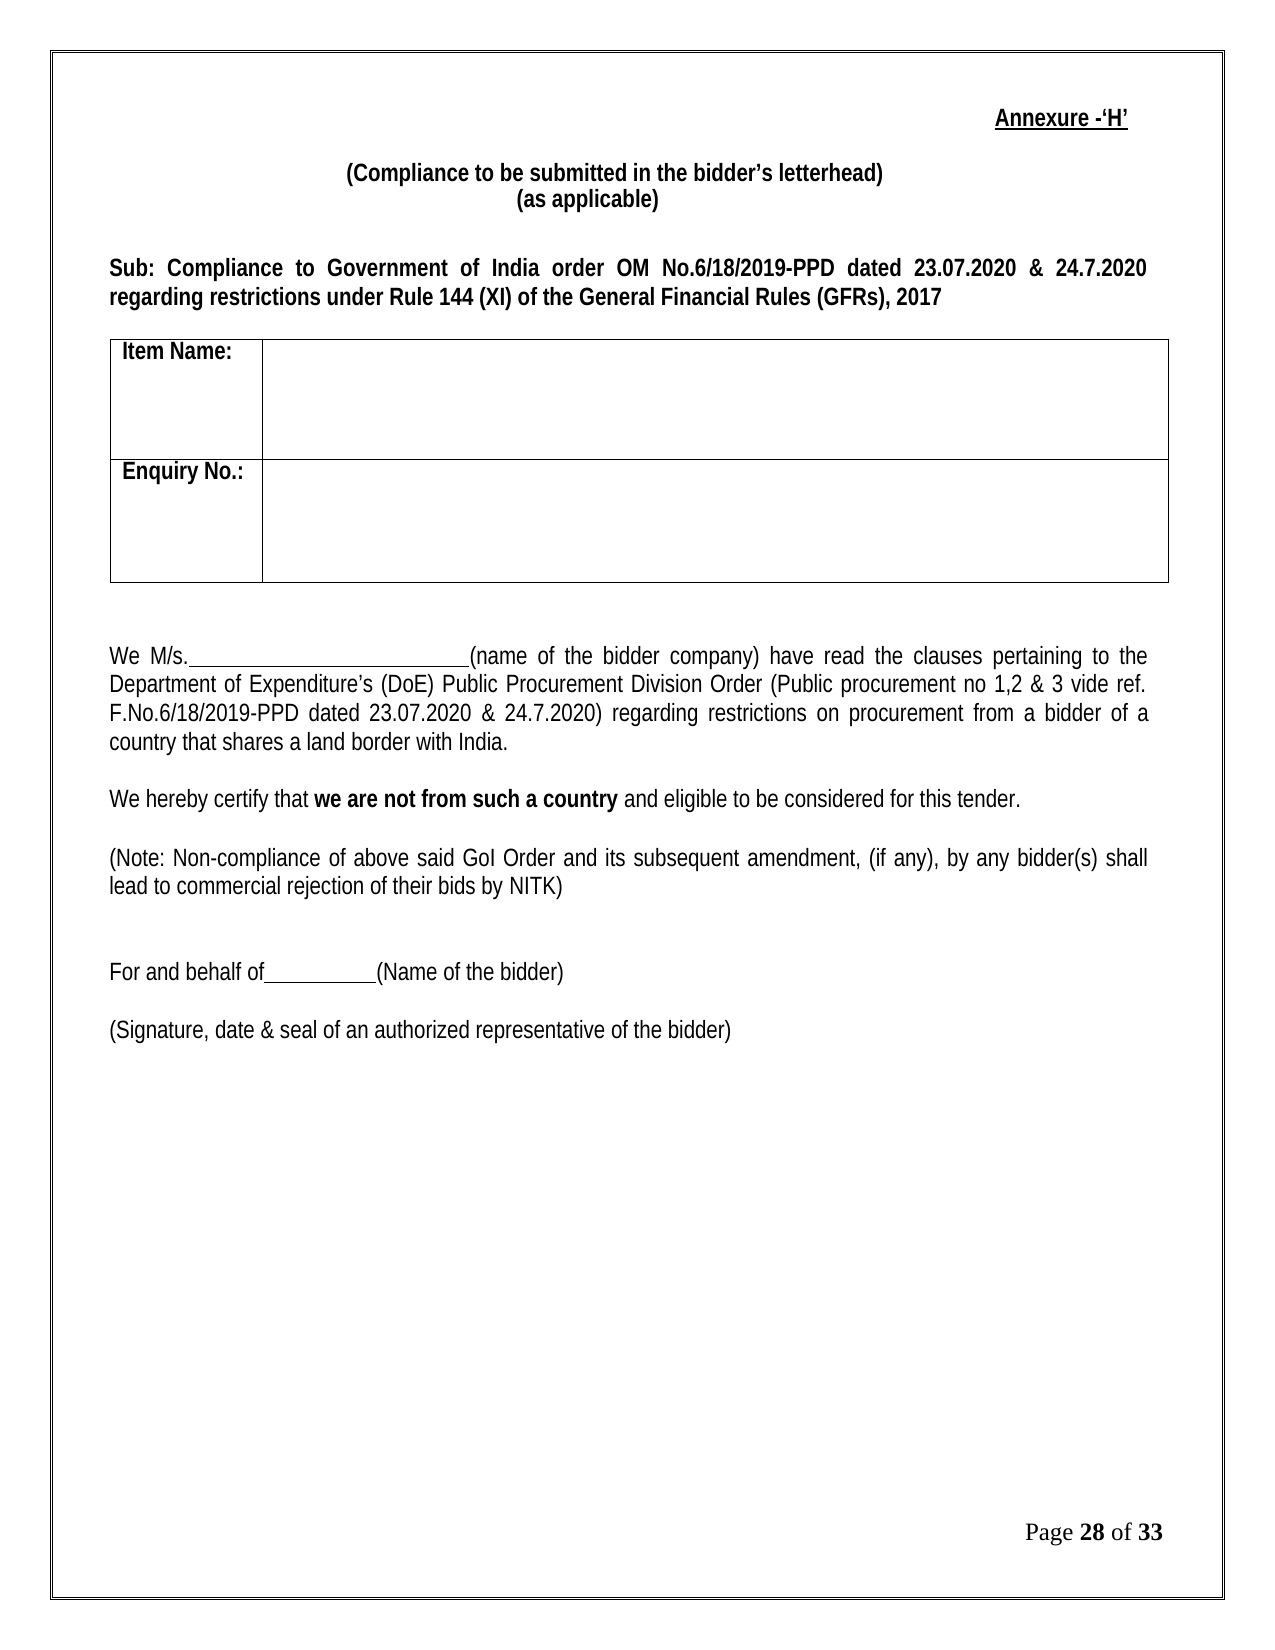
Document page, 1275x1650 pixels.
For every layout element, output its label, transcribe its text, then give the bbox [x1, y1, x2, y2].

text Sub: Compliance to Government of India order OM No.6/18/2019-PPD dated 23.07.2020 & 24.7.2020 regarding restrictions under Rule 144 (XI) of the General Financial Rules (GFRs), 2017 [109, 253, 1149, 310]
table_cell [263, 460, 1168, 582]
text (Note: Non-compliance of above said GoI Order and its subsequent amendment, (if any), by any bidder(s) shall lead to commercial rejection of their bids by NITK) [109, 842, 1148, 900]
text We hereby certify that we are not from such a country and eligible to be considered for this tender. [109, 784, 1163, 813]
text Annexure -‘H’ [994, 103, 1163, 132]
table_cell Enquiry No.: [111, 460, 262, 582]
text We M/s. (name of the bidder company) have read the clauses pertaining to the Department of Expenditure’s (DoE) Public Procurement Division Order (Public procurement no 1,2 & 3 vide ref. F.No.6/18/2019-PPD dated 23.07.2020 & 24.7.2020) regarding restrictions on procurement from a bidder of a country that shares a land border with India. [109, 641, 1149, 755]
text (as applicable) [107, 187, 1150, 213]
table_header Item Name: [111, 340, 262, 459]
text (Signature, date & seal of an authorized representative of the bidder) [109, 1016, 1163, 1044]
table_header [263, 340, 1168, 459]
text For and behalf of (Name of the bidder) [109, 957, 1163, 986]
text (Compliance to be submitted in the bidder’s letterhead) [107, 161, 1150, 187]
